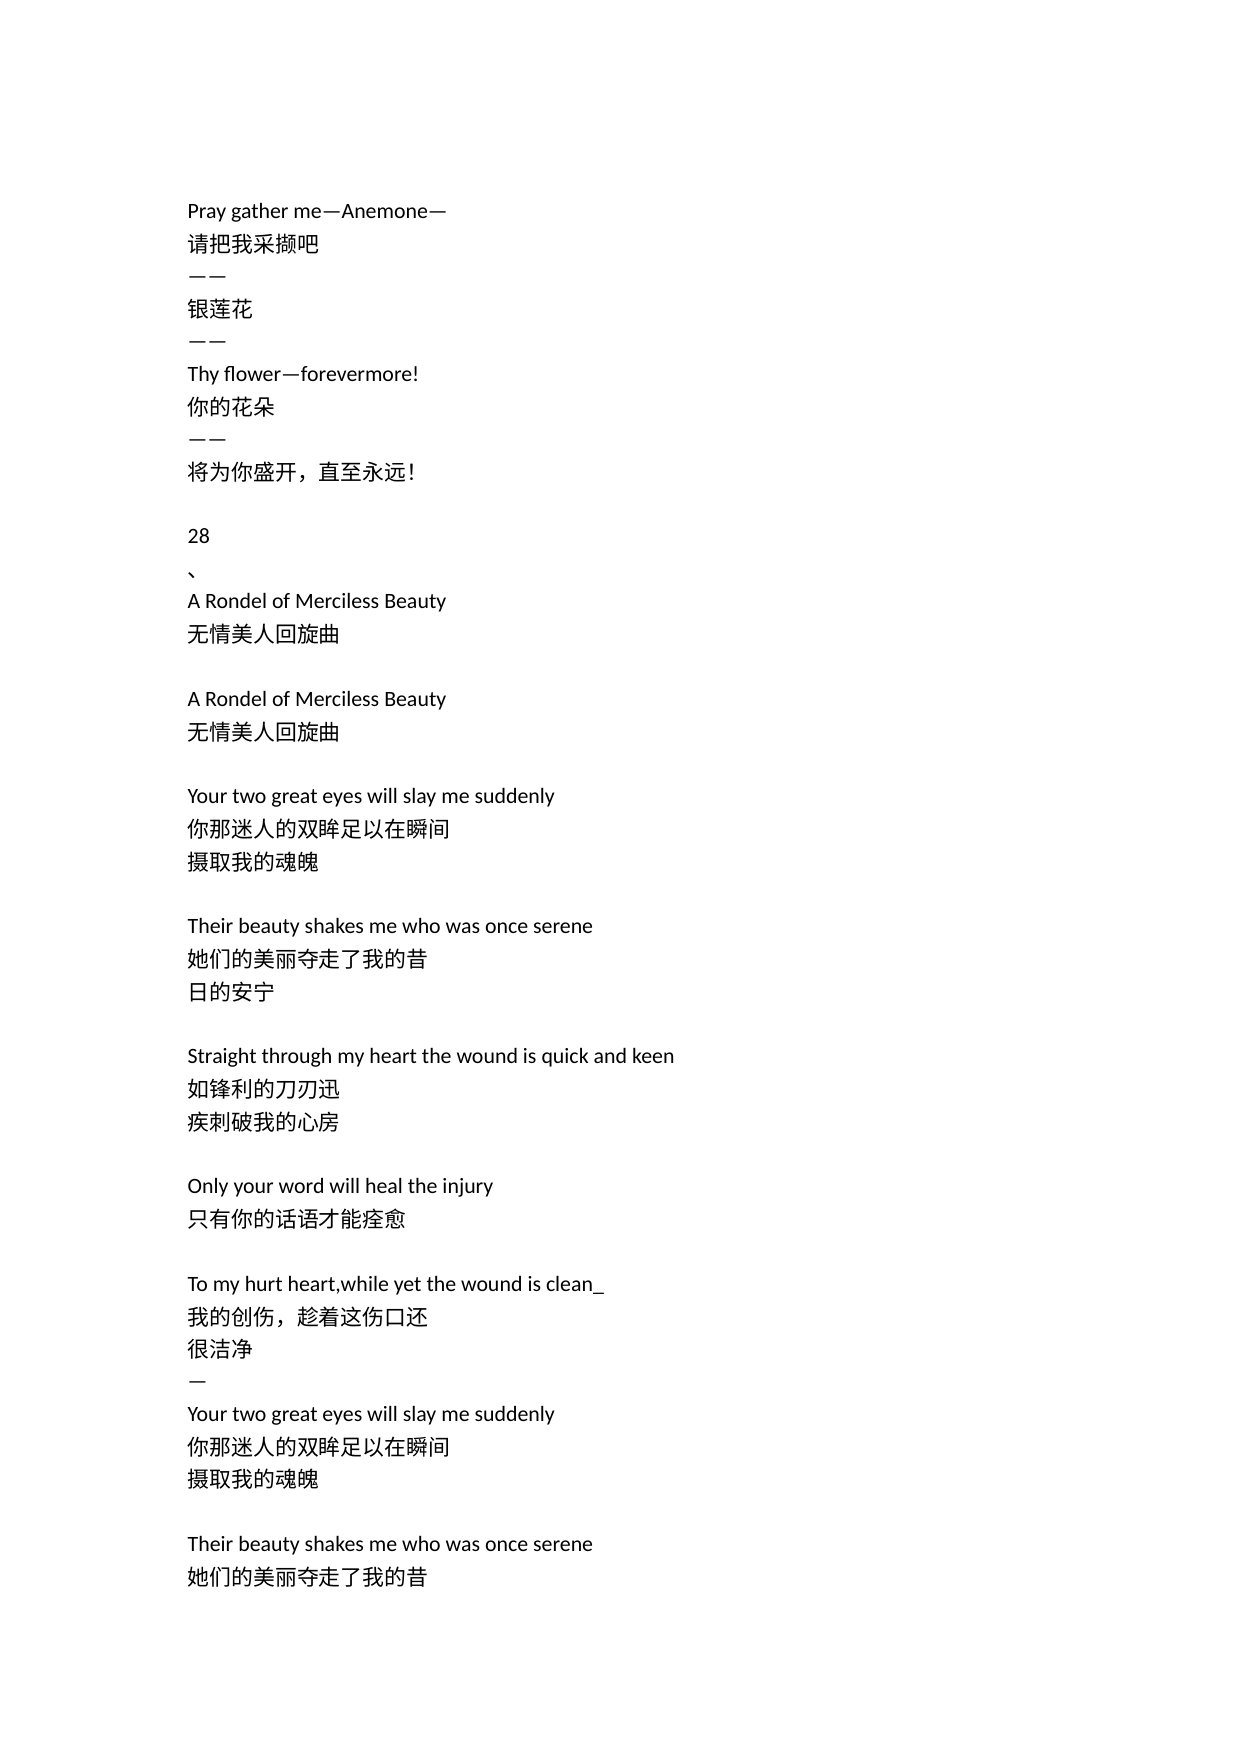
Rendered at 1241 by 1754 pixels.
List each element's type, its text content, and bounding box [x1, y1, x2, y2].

text —— [187, 422, 1053, 454]
text Your two great eyes will slay me suddenly [187, 1397, 1053, 1429]
text 摄取我的魂魄 [187, 1462, 1053, 1494]
text 28 [187, 519, 1053, 552]
text 她们的美丽夺走了我的昔 [187, 1559, 1053, 1592]
text Only your word will heal the injury [187, 1169, 1053, 1202]
text 疾刺破我的心房 [187, 1104, 1053, 1137]
text Straight through my heart the wound is quick and keen [187, 1039, 1053, 1072]
text Their beauty shakes me who was once serene [187, 909, 1053, 942]
text 请把我采撷吧 [187, 227, 1053, 259]
text Pray gather me—Anemone— [187, 194, 1053, 227]
text 只有你的话语才能痊愈 [187, 1202, 1053, 1234]
text —— [187, 259, 1053, 292]
text 银莲花 [187, 292, 1053, 324]
text 无情美人回旋曲 [187, 617, 1053, 649]
text — [187, 1364, 1053, 1397]
text 我的创伤，趁着这伤口还 [187, 1299, 1053, 1332]
text 你那迷人的双眸足以在瞬间 [187, 1429, 1053, 1462]
text Thy flower—forevermore! [187, 357, 1053, 389]
text 无情美人回旋曲 [187, 714, 1053, 747]
text 、 [187, 552, 1053, 584]
text 如锋利的刀刃迅 [187, 1072, 1053, 1104]
text 你的花朵 [187, 389, 1053, 422]
text 将为你盛开，直至永远！ [187, 454, 1053, 487]
text Your two great eyes will slay me suddenly [187, 779, 1053, 812]
text —— [187, 324, 1053, 357]
text 日的安宁 [187, 974, 1053, 1007]
text Their beauty shakes me who was once serene [187, 1527, 1053, 1559]
text 你那迷人的双眸足以在瞬间 [187, 812, 1053, 844]
text 摄取我的魂魄 [187, 844, 1053, 877]
text A Rondel of Merciless Beauty [187, 682, 1053, 714]
text To my hurt heart,while yet the wound is clean_ [187, 1267, 1053, 1299]
text A Rondel of Merciless Beauty [187, 584, 1053, 617]
text 她们的美丽夺走了我的昔 [187, 942, 1053, 974]
text 很洁净 [187, 1332, 1053, 1364]
